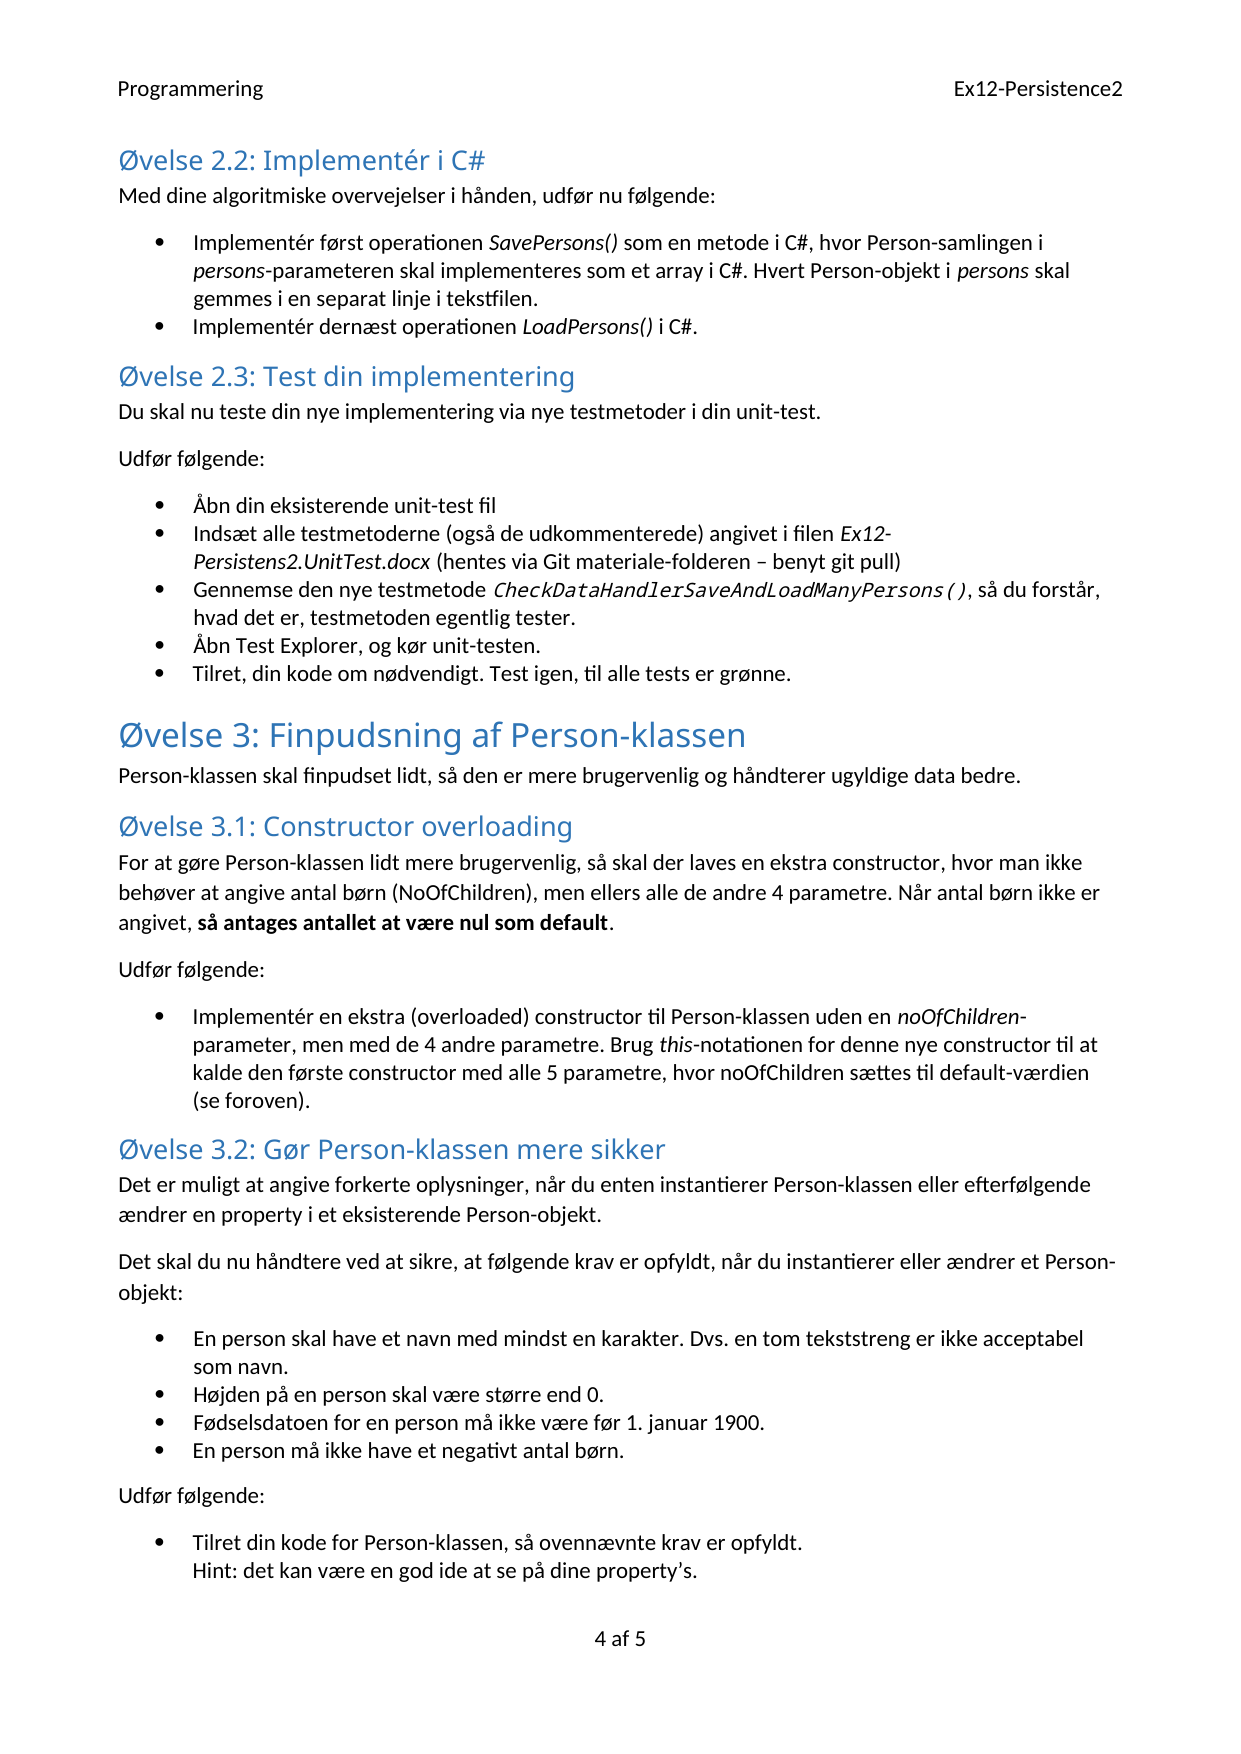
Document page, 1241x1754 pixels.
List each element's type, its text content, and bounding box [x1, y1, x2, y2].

subtitle Øvelse 2.3: Test din implementering [118, 357, 1122, 394]
text Udfør følgende: [118, 955, 1122, 983]
text Udfør følgende: [118, 444, 1122, 472]
list Implementér først operationen SavePersons() som en metode i C#, hvor Person-samlingen i persons-parameteren skal implementeres som et array i C#. Hvert Person-objekt i persons skal gemmes i en separat linje i tekstfilen. [156, 228, 1122, 312]
list En person må ikke have et negativt antal børn. [155, 1437, 1122, 1464]
list Tilret din kode for Person-klassen, så ovennævnte krav er opfyldt. Hint: det kan være en god ide at se på dine property’s. [155, 1528, 1122, 1584]
subtitle Øvelse 2.2: Implementér i C# [118, 142, 1122, 179]
list Implementér en ekstra (overloaded) constructor til Person-klassen uden en noOfChildren-parameter, men med de 4 andre parametre. Brug this-notationen for denne nye constructor til at kalde den første constructor med alle 5 parametre, hvor noOfChildren sættes til default-værdien (se foroven). [155, 1002, 1122, 1114]
subtitle Øvelse 3: Finpudsning af Person-klassen [118, 712, 1122, 757]
list Tilret, din kode om nødvendigt. Test igen, til alle tests er grønne. [155, 659, 1122, 687]
list Gennemse den nye testmetode CheckDataHandlerSaveAndLoadManyPersons(), så du forstår, hvad det er, testmetoden egentlig tester. [156, 575, 1122, 631]
text Det skal du nu håndtere ved at sikre, at følgende krav er opfyldt, når du instantierer eller ændrer et Person-objekt: [118, 1247, 1122, 1306]
text Det er muligt at angive forkerte oplysninger, når du enten instantierer Person-klassen eller efterfølgende ændrer en property i et eksisterende Person-objekt. [118, 1170, 1122, 1228]
text Du skal nu teste din nye implementering via nye testmetoder i din unit-test. [118, 397, 1122, 425]
text Med dine algoritmiske overvejelser i hånden, udfør nu følgende: [118, 182, 1122, 209]
list Højden på en person skal være større end 0. [156, 1381, 1122, 1408]
list En person skal have et navn med mindst en karakter. Dvs. en tom tekststreng er ikke acceptabel som navn. [156, 1324, 1122, 1381]
text Person-klassen skal finpudset lidt, så den er mere brugervenlig og håndterer ugyldige data bedre. [118, 761, 1122, 789]
text For at gøre Person-klassen lidt mere brugervenlig, så skal der laves en ekstra constructor, hvor man ikke behøver at angive antal børn (NoOfChildren), men ellers alle de andre 4 parametre. Når antal børn ikke er angivet, så antages antallet at være nul som default. [118, 848, 1122, 936]
list Fødselsdatoen for en person må ikke være før 1. januar 1900. [156, 1408, 1122, 1437]
list Åbn Test Explorer, og kør unit-testen. [156, 631, 1122, 659]
list Indsæt alle testmetoderne (også de udkommenterede) angivet i filen Ex12-Persistens2.UnitTest.docx (hentes via Git materiale-folderen – benyt git pull) [156, 519, 1122, 575]
subtitle Øvelse 3.1: Constructor overloading [118, 808, 1122, 845]
text Udfør følgende: [118, 1481, 1122, 1509]
list Implementér dernæst operationen LoadPersons() i C#. [155, 312, 1122, 341]
subtitle Øvelse 3.2: Gør Person-klassen mere sikker [118, 1131, 1122, 1167]
list Åbn din eksisterende unit-test fil [156, 491, 1122, 519]
